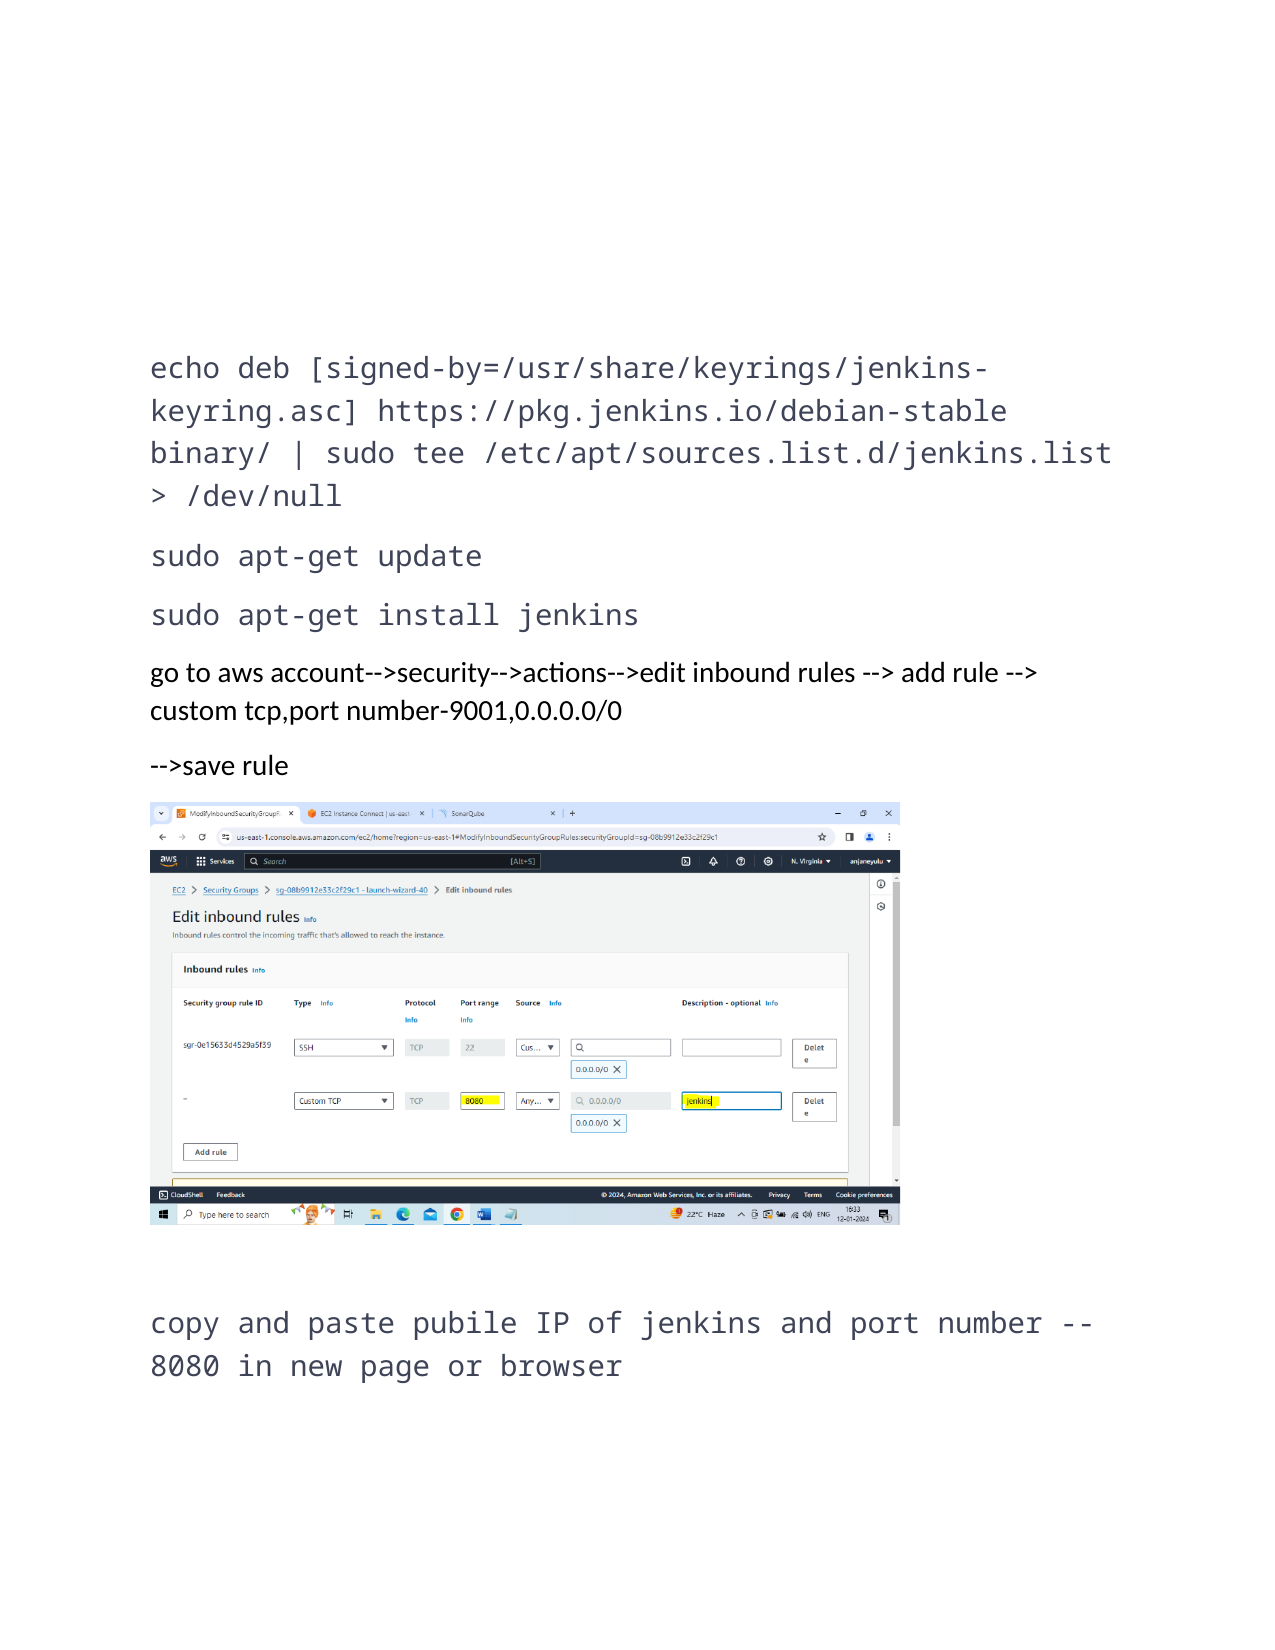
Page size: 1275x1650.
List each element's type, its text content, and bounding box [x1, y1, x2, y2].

text copy and paste pubile IP of jenkins and port number --8080 in new page or browser [150, 1303, 1125, 1385]
text sudo apt-get install jenkins [150, 594, 1125, 634]
text echo deb [signed-by=/usr/share/keyrings/jenkins-keyring.asc] https://pkg.jenkins.io/debian-stable binary/ | sudo tee /etc/apt/sources.list.d/jenkins.list > /dev/null [150, 347, 1125, 515]
text -->save rule [150, 747, 1125, 783]
text go to aws account-->security-->actions-->edit inbound rules --> add rule --> custom tcp,port number-9001,0.0.0.0/0 [150, 654, 1125, 728]
picture [150, 802, 901, 1225]
text sudo apt-get update [150, 535, 1125, 574]
